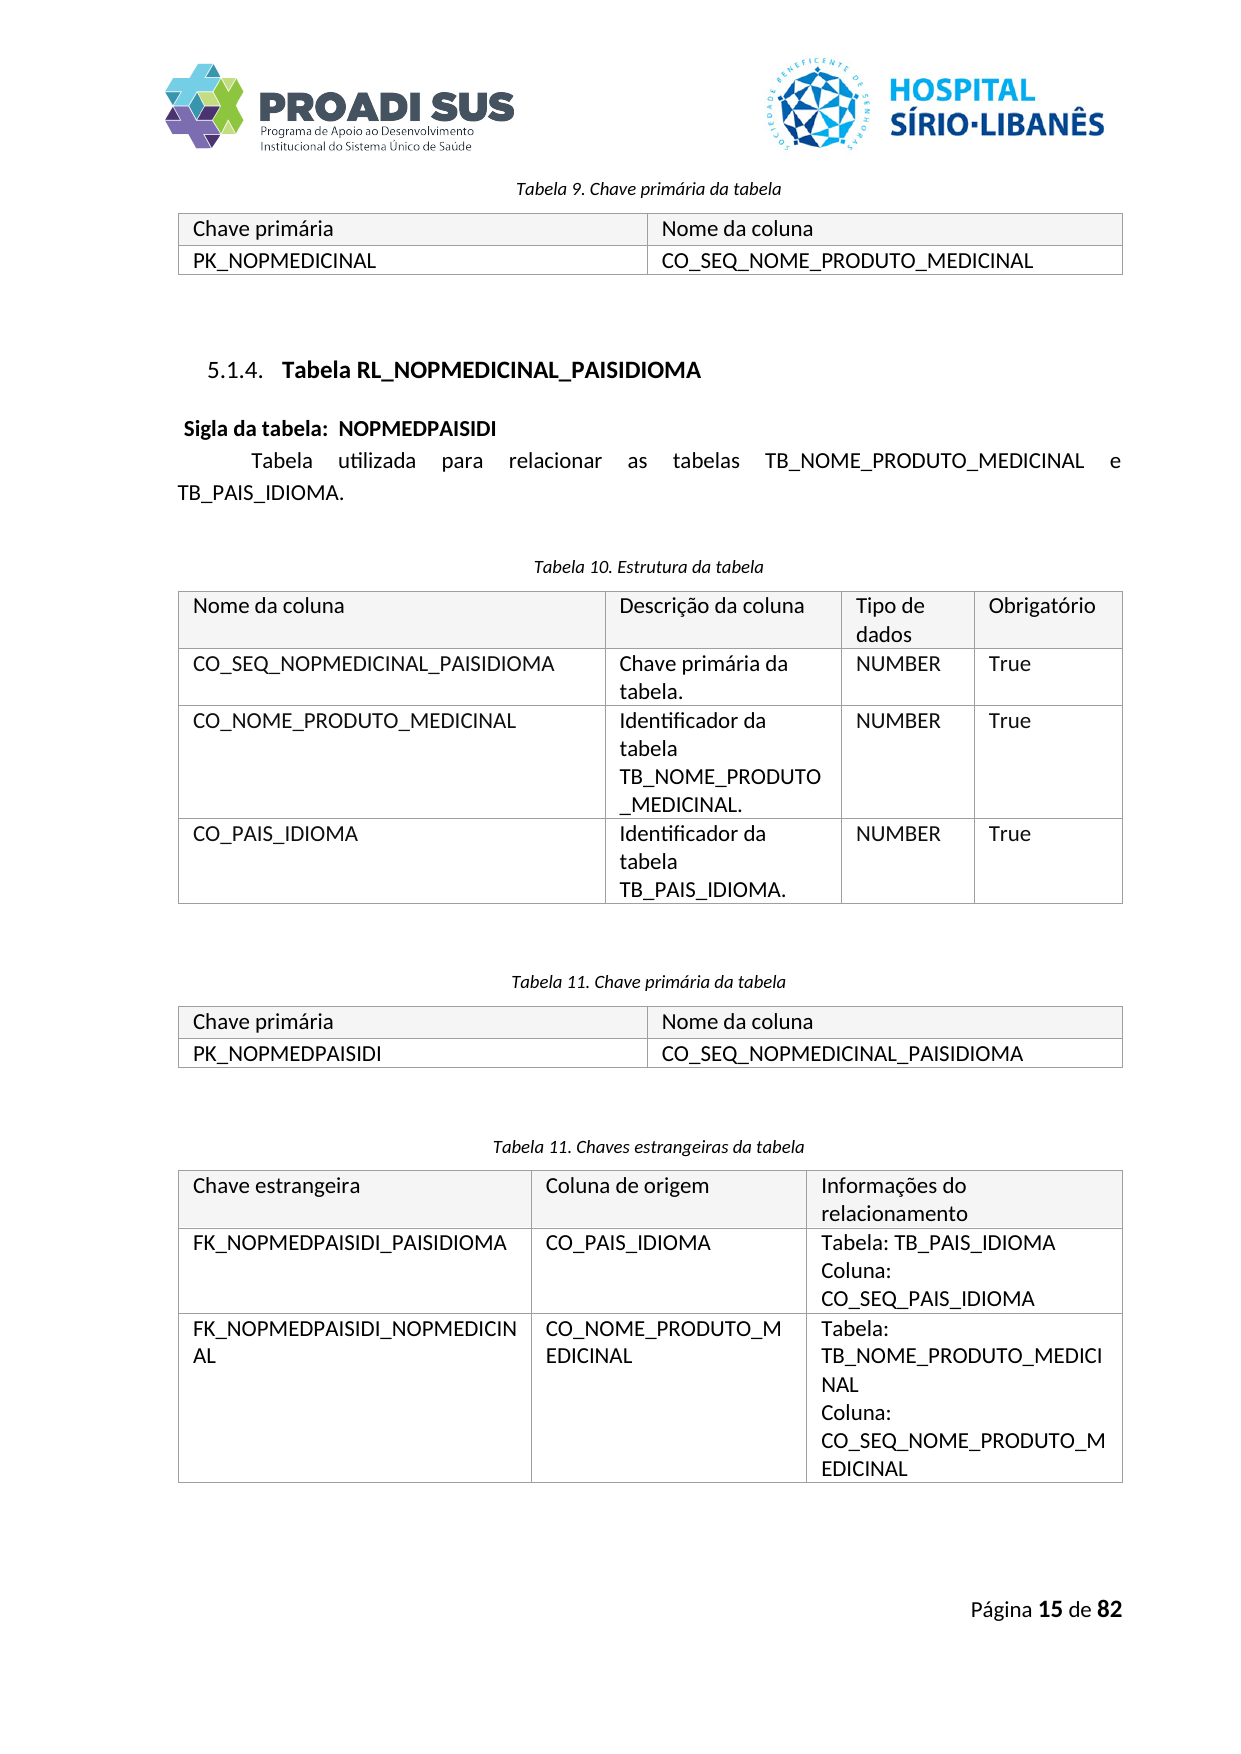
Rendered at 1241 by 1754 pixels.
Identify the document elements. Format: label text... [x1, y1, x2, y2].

table_cell NUMBER [842, 649, 974, 705]
table_cell True [975, 819, 1122, 903]
table_header Informações do relacionamento [807, 1171, 1122, 1227]
text Tabela 9. Chave primária da tabela [177, 177, 1122, 200]
table_cell Tabela: TB_PAIS_IDIOMA Coluna: CO_SEQ_PAIS_IDIOMA [807, 1229, 1122, 1313]
table_cell Chave primária da tabela. [606, 649, 841, 705]
text Tabela utilizada para relacionar as tabelas TB_NOME_PRODUTO_MEDICINAL e TB_PAIS_IDIOMA. [177, 446, 1122, 506]
table_header Obrigatório [975, 592, 1122, 648]
table_cell True [975, 706, 1122, 818]
table_cell CO_NOME_PRODUTO_MEDICINAL [532, 1314, 806, 1482]
table_header Nome da coluna [179, 592, 605, 648]
table_cell CO_SEQ_NOME_PRODUTO_MEDICINAL [648, 246, 1122, 274]
table_cell Identificador da tabela TB_PAIS_IDIOMA. [606, 819, 841, 903]
table_header Descrição da coluna [606, 592, 841, 648]
picture [758, 53, 1109, 162]
text Tabela 11. Chave primária da tabela [177, 971, 1122, 994]
table_cell PK_NOPMEDICINAL [179, 246, 647, 274]
table_header Tipo de dados [842, 592, 974, 648]
table_header Nome da coluna [648, 214, 1122, 245]
table_cell FK_NOPMEDPAISIDI_NOPMEDICINAL [179, 1314, 531, 1482]
table_cell FK_NOPMEDPAISIDI_PAISIDIOMA [179, 1229, 531, 1313]
table_header Coluna de origem [532, 1171, 806, 1227]
table_cell CO_NOME_PRODUTO_MEDICINAL [179, 706, 605, 818]
table_cell CO_SEQ_NOPMEDICINAL_PAISIDIOMA [648, 1039, 1122, 1067]
table_cell Identificador da tabela TB_NOME_PRODUTO_MEDICINAL. [606, 706, 841, 818]
table_cell True [975, 649, 1122, 705]
table_header Chave primária [179, 1007, 647, 1038]
table_cell Tabela: TB_NOME_PRODUTO_MEDICINAL Coluna: CO_SEQ_NOME_PRODUTO_MEDICINAL [807, 1314, 1122, 1482]
table_header Chave primária [179, 214, 647, 245]
text Tabela 10. Estrutura da tabela [177, 555, 1122, 578]
table_cell CO_PAIS_IDIOMA [532, 1229, 806, 1313]
table_cell PK_NOPMEDPAISIDI [179, 1039, 647, 1067]
table_cell CO_PAIS_IDIOMA [179, 819, 605, 903]
table_header Chave estrangeira [179, 1171, 531, 1227]
table_cell NUMBER [842, 819, 974, 903]
table_cell CO_SEQ_NOPMEDICINAL_PAISIDIOMA [179, 649, 605, 705]
table_cell NUMBER [842, 706, 974, 818]
picture [164, 63, 514, 154]
text Sigla da tabela: NOPMEDPAISIDI [184, 414, 1122, 442]
subtitle Tabela RL_NOPMEDICINAL_PAISIDIOMA [207, 354, 1122, 384]
table_header Nome da coluna [648, 1007, 1122, 1038]
